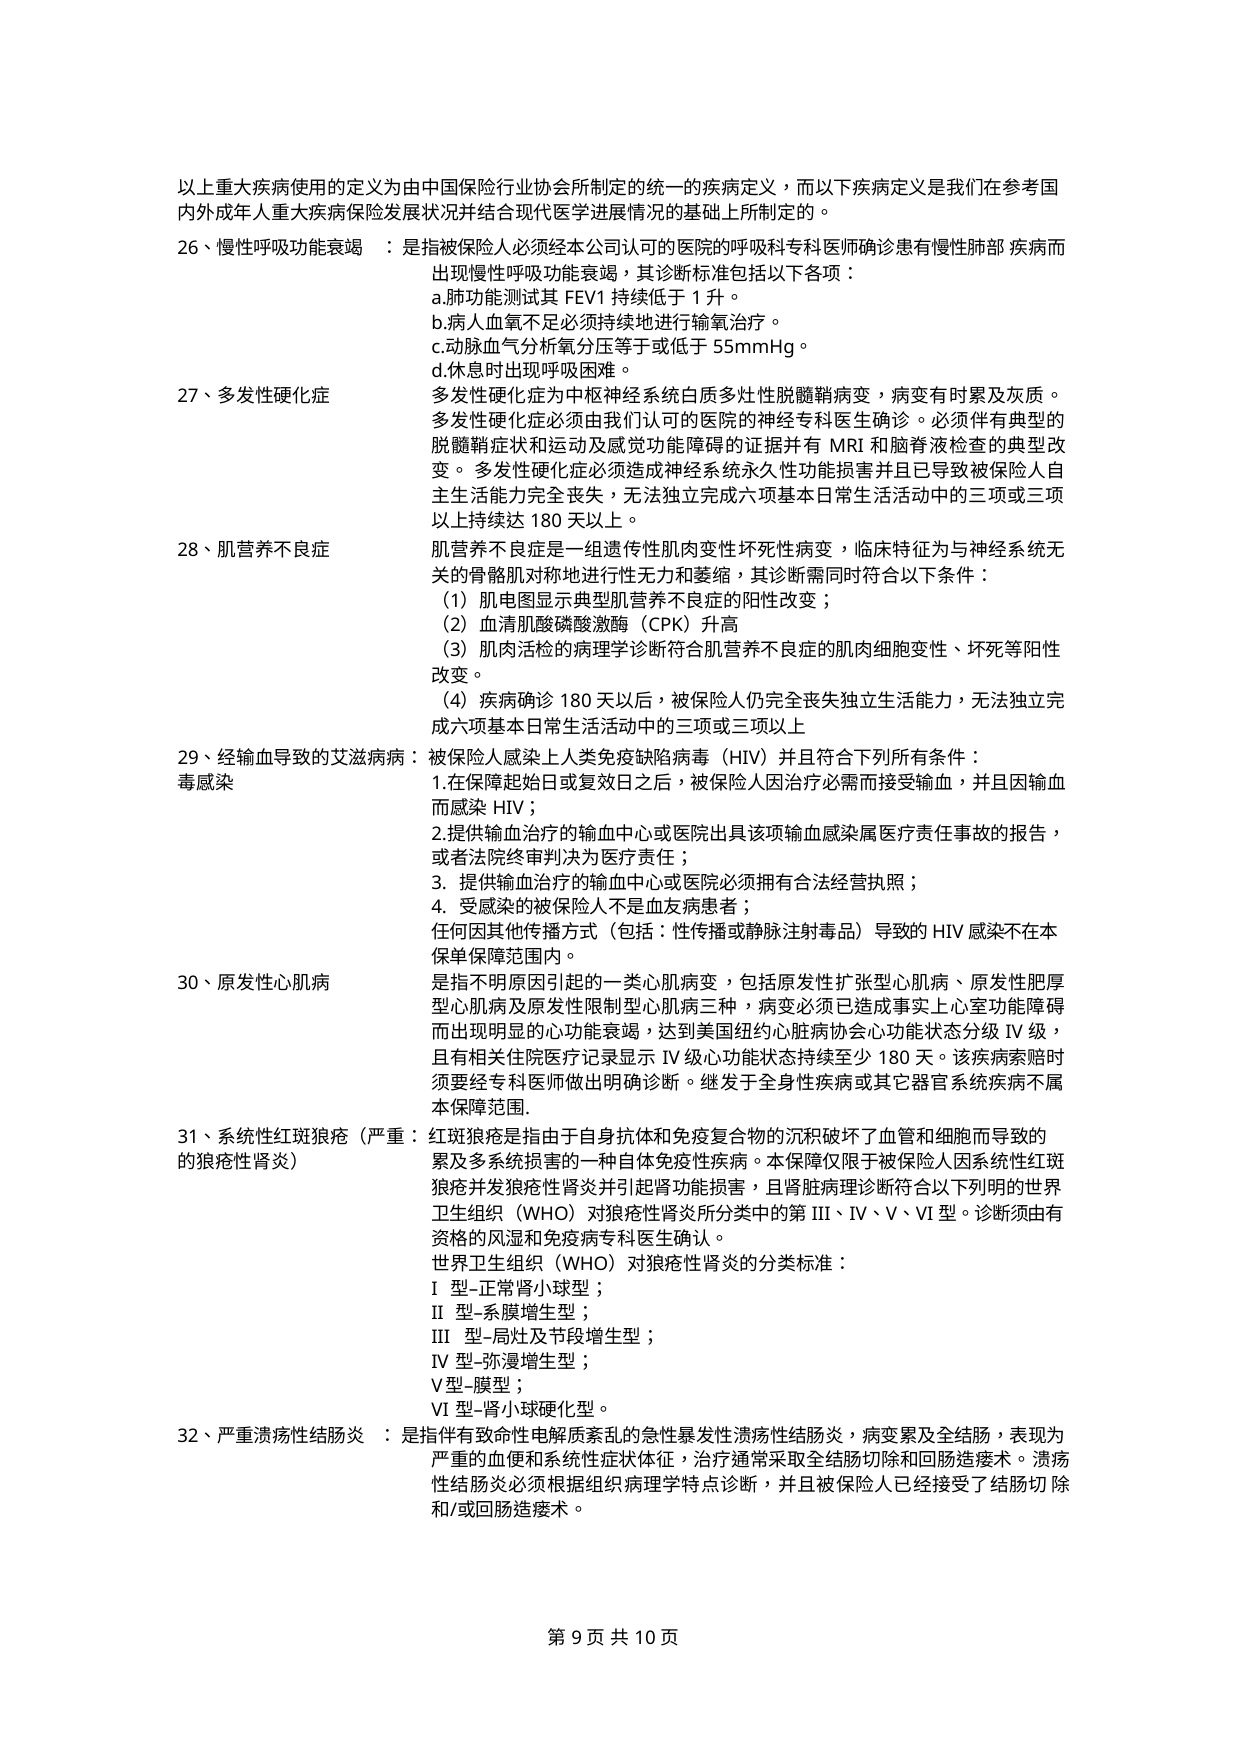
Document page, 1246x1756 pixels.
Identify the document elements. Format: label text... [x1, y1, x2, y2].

text 29、经输血导致的艾滋病病： 被保险人感染上人类免疫缺陷病毒（HIV）并且符合下列所有条件： [177, 744, 1081, 770]
text a.肺功能测试其 FEV1 持续低于 1 升。 [431, 285, 1081, 310]
text 31、系统性红斑狼疮（严重： 红斑狼疮是指由于自身抗体和免疫复合物的沉积破坏了血管和细胞而导致的 [177, 1123, 1081, 1149]
text d.休息时出现呼吸困难。 [431, 358, 1081, 383]
text 27、多发性硬化症 多发性硬化症为中枢神经系统白质多灶性脱髓鞘病变，病变有时累及灰质。多发性硬化症必须由我们认可的医院的神经专科医生确诊。必须伴有典型的脱髓鞘症状和运动及感觉功能障碍的证据并有 MRI 和脑脊液检查的典型改变。 多发性硬化症必须造成神经系统永久性功能损害并且已导致被保险人自主生活能力完全丧失，无法独立完成六项基本日常生活活动中的三项或三项以上持续达 180 天以上。 [177, 383, 1066, 533]
text 2.提供输血治疗的输血中心或医院出具该项输血感染属医疗责任事故的报告， 或者法院终审判决为医疗责任； [431, 820, 1070, 870]
text （1）肌电图显示典型肌营养不良症的阳性改变； [431, 588, 1081, 612]
list 型–局灶及节段增生型； [431, 1324, 1081, 1349]
text 30、原发性心肌病 是指不明原因引起的一类心肌病变，包括原发性扩张型心肌病、原发性肥厚型心肌病及原发性限制型心肌病三种，病变必须已造成事实上心室功能障碍而出现明显的心功能衰竭，达到美国纽约心脏病协会心功能状态分级 IV 级，且有相关住院医疗记录显示 IV 级心功能状态持续至少 180 天。该疾病索赔时须要经专科医师做出明确诊断。继发于全身性疾病或其它器官系统疾病不属本保障范围. [177, 969, 1066, 1120]
list 型–膜型； [431, 1373, 1081, 1397]
text （4）疾病确诊 180 天以后，被保险人仍完全丧失独立生活能力，无法独立完成六项基本日常生活活动中的三项或三项以上 [431, 687, 1070, 738]
text 累及多系统损害的一种自体免疫性疾病。本保障仅限于被保险人因系统性红斑狼疮并发狼疮性肾炎并引起肾功能损害，且肾脏病理诊断符合以下列明的世界卫生组织（WHO）对狼疮性肾炎所分类中的第 III、IV、V、VI 型。诊断须由有资格的风湿和免疫病专科医生确认。 [431, 1149, 1066, 1251]
list 受感染的被保险人不是血友病患者； [431, 894, 1081, 919]
list 型–正常肾小球型； [431, 1276, 1081, 1300]
text c.动脉血气分析氧分压等于或低于 55mmHg。 [431, 334, 1081, 358]
text 以上重大疾病使用的定义为由中国保险行业协会所制定的统一的疾病定义，而以下疾病定义是我们在参考国内外成年人重大疾病保险发展状况并结合现代医学进展情况的基础上所制定的。 [177, 174, 1066, 225]
text b.病人血氧不足必须持续地进行输氧治疗。 [431, 310, 1081, 334]
text （3）肌肉活检的病理学诊断符合肌营养不良症的肌肉细胞变性、坏死等阳性改变。 [431, 636, 1066, 687]
text 毒感染 [177, 770, 233, 794]
list 提供输血治疗的输血中心或医院必须拥有合法经营执照； [431, 870, 1081, 894]
list 型–系膜增生型； [431, 1300, 1081, 1324]
list 型–弥漫增生型； [431, 1349, 1081, 1373]
text 32、严重溃疡性结肠炎 ： 是指伴有致命性电解质紊乱的急性暴发性溃疡性结肠炎，病变累及全结肠，表现为严重的血便和系统性症状体征，治疗通常采取全结肠切除和回肠造瘘术。溃疡性结肠炎必须根据组织病理学特点诊断，并且被保险人已经接受了结肠切除和/或回肠造瘘术。 [177, 1422, 1070, 1522]
text 的狼疮性肾炎） [177, 1149, 308, 1173]
text （2）血清肌酸磷酸激酶（CPK）升高 [431, 612, 1081, 636]
text 1.在保障起始日或复效日之后，被保险人因治疗必需而接受输血，并且因输血而感染 HIV； [431, 770, 1071, 820]
text 任何因其他传播方式（包括：性传播或静脉注射毒品）导致的 HIV 感染不在本保单保障范围内。 [431, 919, 1066, 969]
list 型–肾小球硬化型。 [431, 1397, 1081, 1422]
text 26、慢性呼吸功能衰竭 ： 是指被保险人必须经本公司认可的医院的呼吸科专科医师确诊患有慢性肺部疾病而出现慢性呼吸功能衰竭，其诊断标准包括以下各项： [177, 234, 1066, 285]
text 28、肌营养不良症 肌营养不良症是一组遗传性肌肉变性坏死性病变，临床特征为与神经系统无关的骨骼肌对称地进行性无力和萎缩，其诊断需同时符合以下条件： [177, 537, 1066, 588]
text 世界卫生组织（WHO）对狼疮性肾炎的分类标准： [431, 1251, 1081, 1276]
